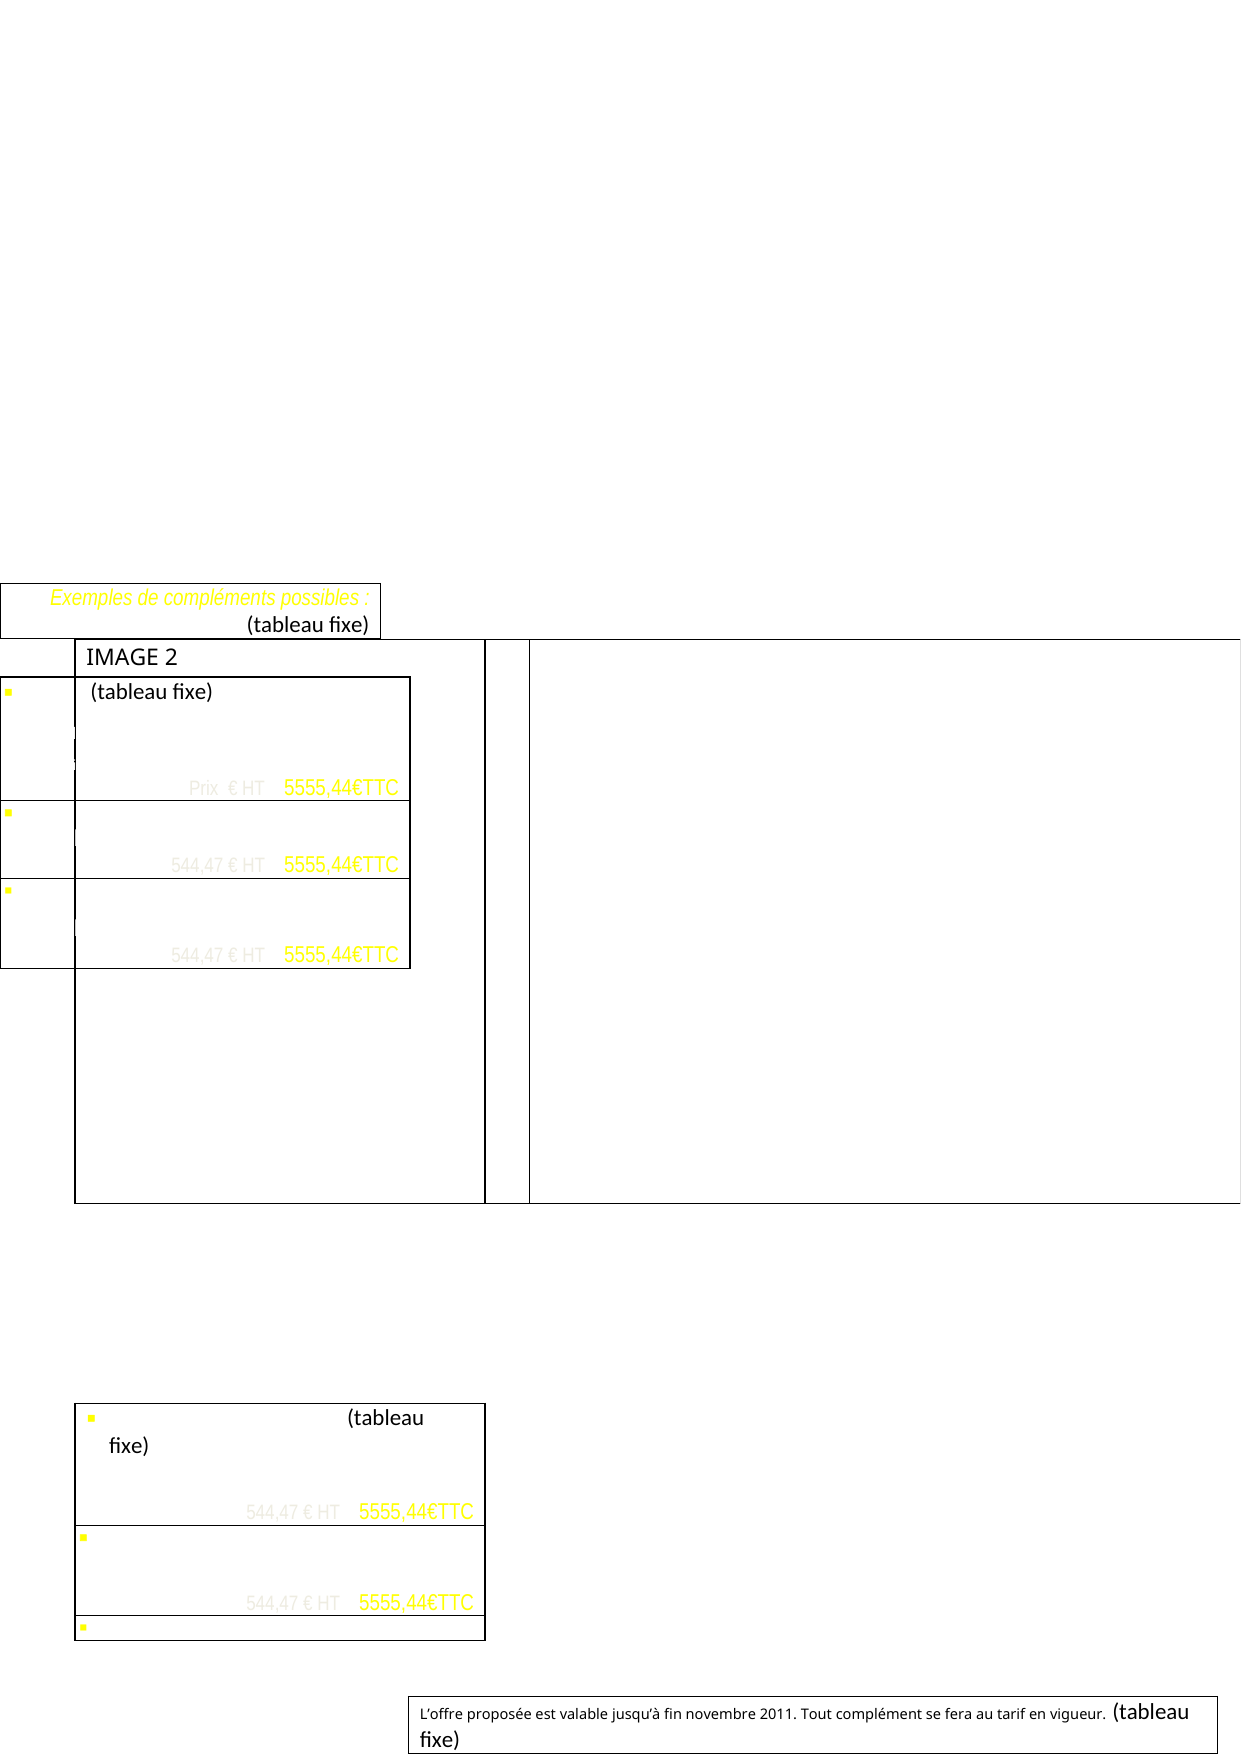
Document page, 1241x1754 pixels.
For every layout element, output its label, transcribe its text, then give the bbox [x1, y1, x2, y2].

table_header Exemples de compléments possibles : (tableau fixe) [1, 584, 380, 638]
table_cell Label 5 TL25 blanc + boite bus 544,47 € HT 5555,44€TTC [1, 801, 409, 878]
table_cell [76, 1616, 484, 1640]
table_header Pour afficher 2 informations (tableau fixe)supplémentaires TL25 blanc + boite bus 544,47 € HT 5555,44€TTC [76, 1404, 484, 1525]
table_cell [486, 640, 529, 1203]
table_cell Label 5 TL25 blanc + boite bus 544,47 € HT 5555,44€TTC [1, 879, 409, 968]
table_cell Pour afficher 2 informations supplémentaires TL25 blanc + boite bus 544,47 € HT 5555,44€TTC [76, 1526, 484, 1615]
table_header Label 5 (tableau fixe) Produit Désignation Prix € HT 5555,44€TTC [1, 678, 409, 800]
table_cell IMAGE 2 [76, 640, 484, 1203]
table_cell [530, 640, 1240, 1203]
table_header L’offre proposée est valable jusqu’à fin novembre 2011. Tout complément se fera au tarif en vigueur. (tableau fixe) [409, 1697, 1217, 1753]
